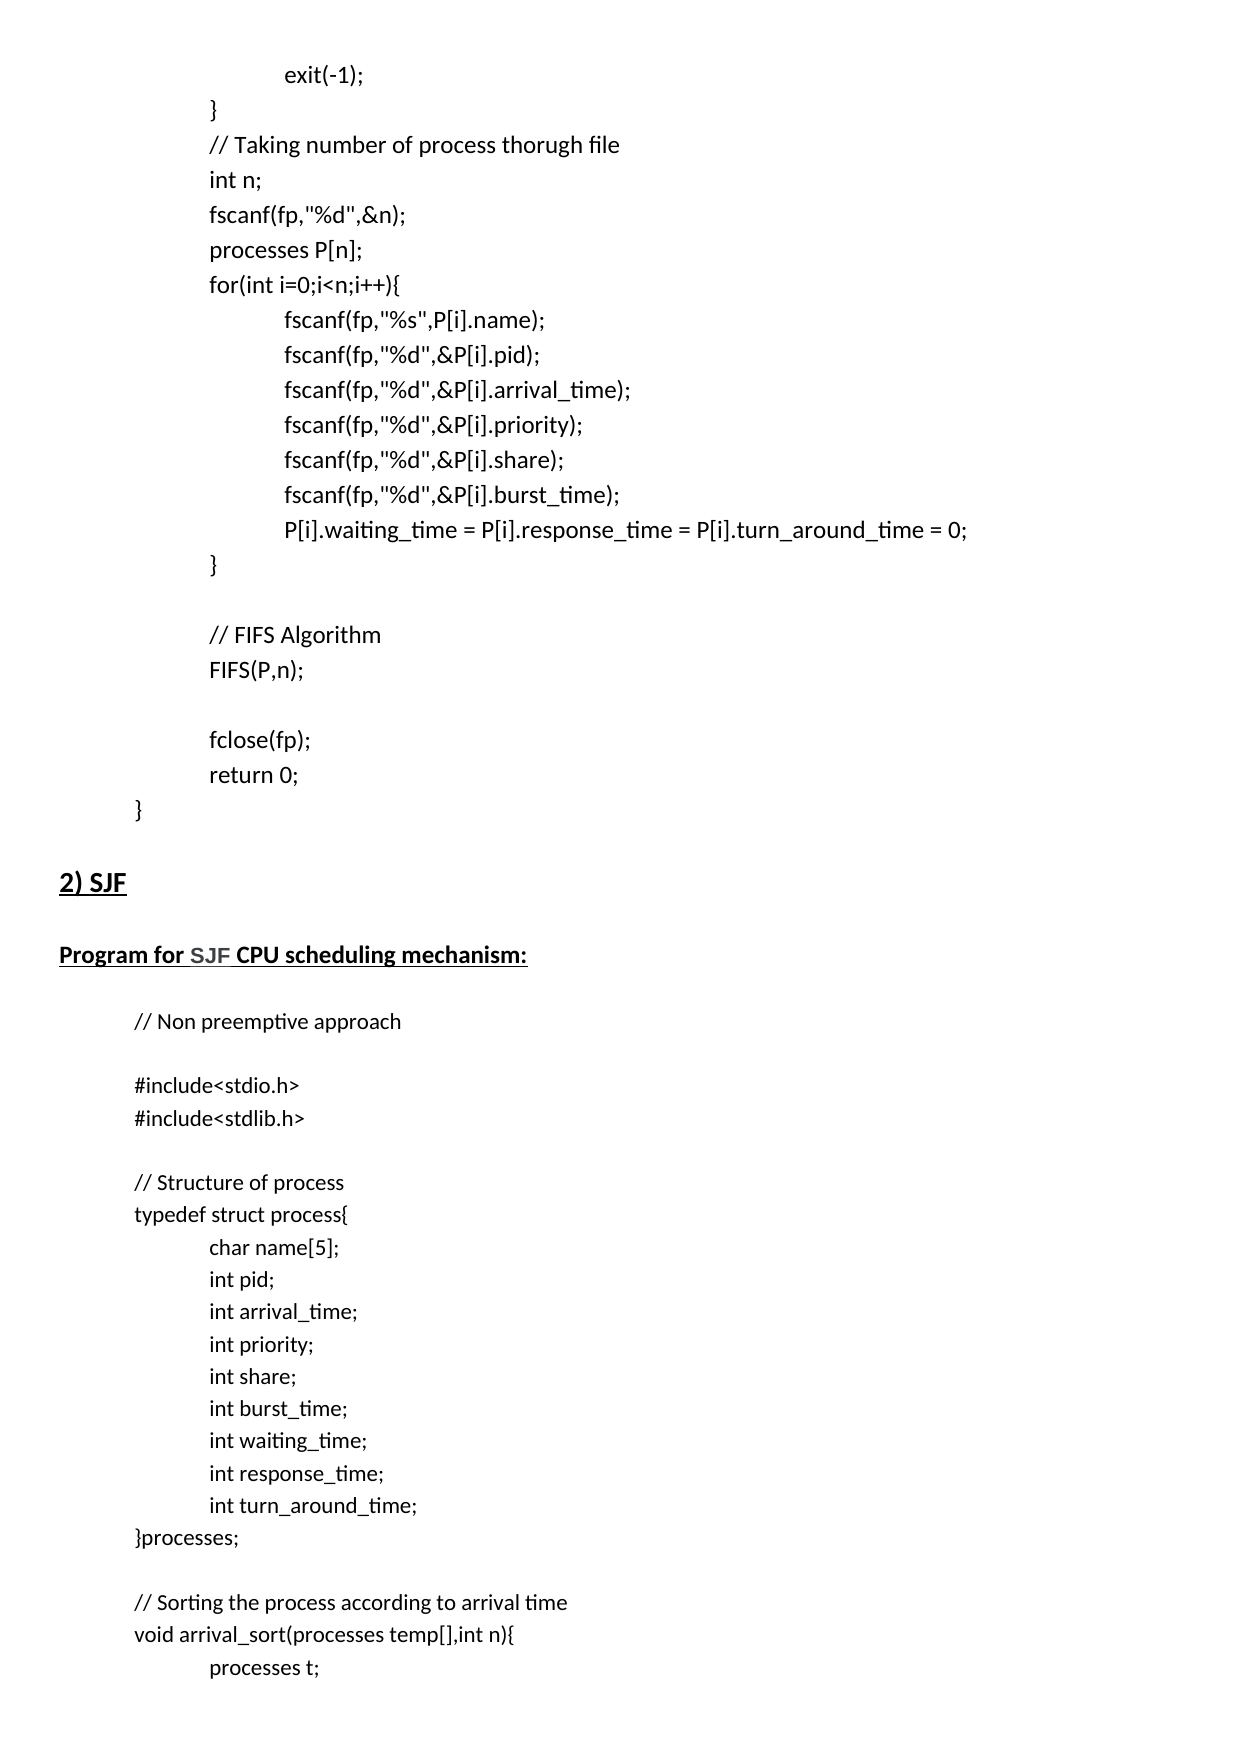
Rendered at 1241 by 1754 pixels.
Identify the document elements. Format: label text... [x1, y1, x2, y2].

text // FIFS Algorithm [134, 619, 1181, 649]
text int n; [134, 164, 1181, 194]
text #include<stdio.h> [134, 1071, 1181, 1099]
text int burst_time; [134, 1394, 1181, 1422]
text fscanf(fp,"%d",&P[i].burst_time); [134, 479, 1181, 509]
text // Sorting the process according to arrival time [134, 1588, 1181, 1616]
text 2) SJF [59, 864, 1181, 900]
text FIFS(P,n); [134, 654, 1181, 684]
text // Non preemptive approach [134, 1007, 1181, 1035]
text #include<stdlib.h> [134, 1104, 1181, 1132]
text P[i].waiting_time = P[i].response_time = P[i].turn_around_time = 0; [134, 514, 1181, 544]
text fscanf(fp,"%s",P[i].name); [134, 304, 1181, 334]
text int arrival_time; [134, 1297, 1181, 1326]
text int share; [134, 1362, 1181, 1390]
text // Taking number of process thorugh file [134, 129, 1181, 159]
text return 0; [134, 759, 1181, 789]
text } [134, 94, 1181, 124]
text exit(-1); [134, 59, 1181, 89]
text for(int i=0;i<n;i++){ [134, 269, 1181, 299]
text fscanf(fp,"%d",&P[i].share); [134, 444, 1181, 474]
text Program for SJF CPU scheduling mechanism: [59, 939, 1181, 970]
text typedef struct process{ [134, 1201, 1181, 1229]
text fclose(fp); [134, 724, 1181, 754]
text fscanf(fp,"%d",&n); [134, 199, 1181, 229]
text int response_time; [134, 1459, 1181, 1487]
text processes t; [134, 1653, 1181, 1681]
text int turn_around_time; [134, 1491, 1181, 1519]
text processes P[n]; [134, 234, 1181, 264]
text } [134, 549, 1181, 579]
text void arrival_sort(processes temp[],int n){ [134, 1620, 1181, 1648]
text int pid; [134, 1265, 1181, 1293]
text fscanf(fp,"%d",&P[i].pid); [134, 339, 1181, 369]
text }processes; [134, 1523, 1181, 1552]
text int waiting_time; [134, 1427, 1181, 1455]
text fscanf(fp,"%d",&P[i].priority); [134, 409, 1181, 439]
text char name[5]; [134, 1233, 1181, 1261]
text fscanf(fp,"%d",&P[i].arrival_time); [134, 374, 1181, 404]
text } [134, 794, 1181, 824]
text int priority; [134, 1330, 1181, 1358]
text // Structure of process [134, 1168, 1181, 1196]
